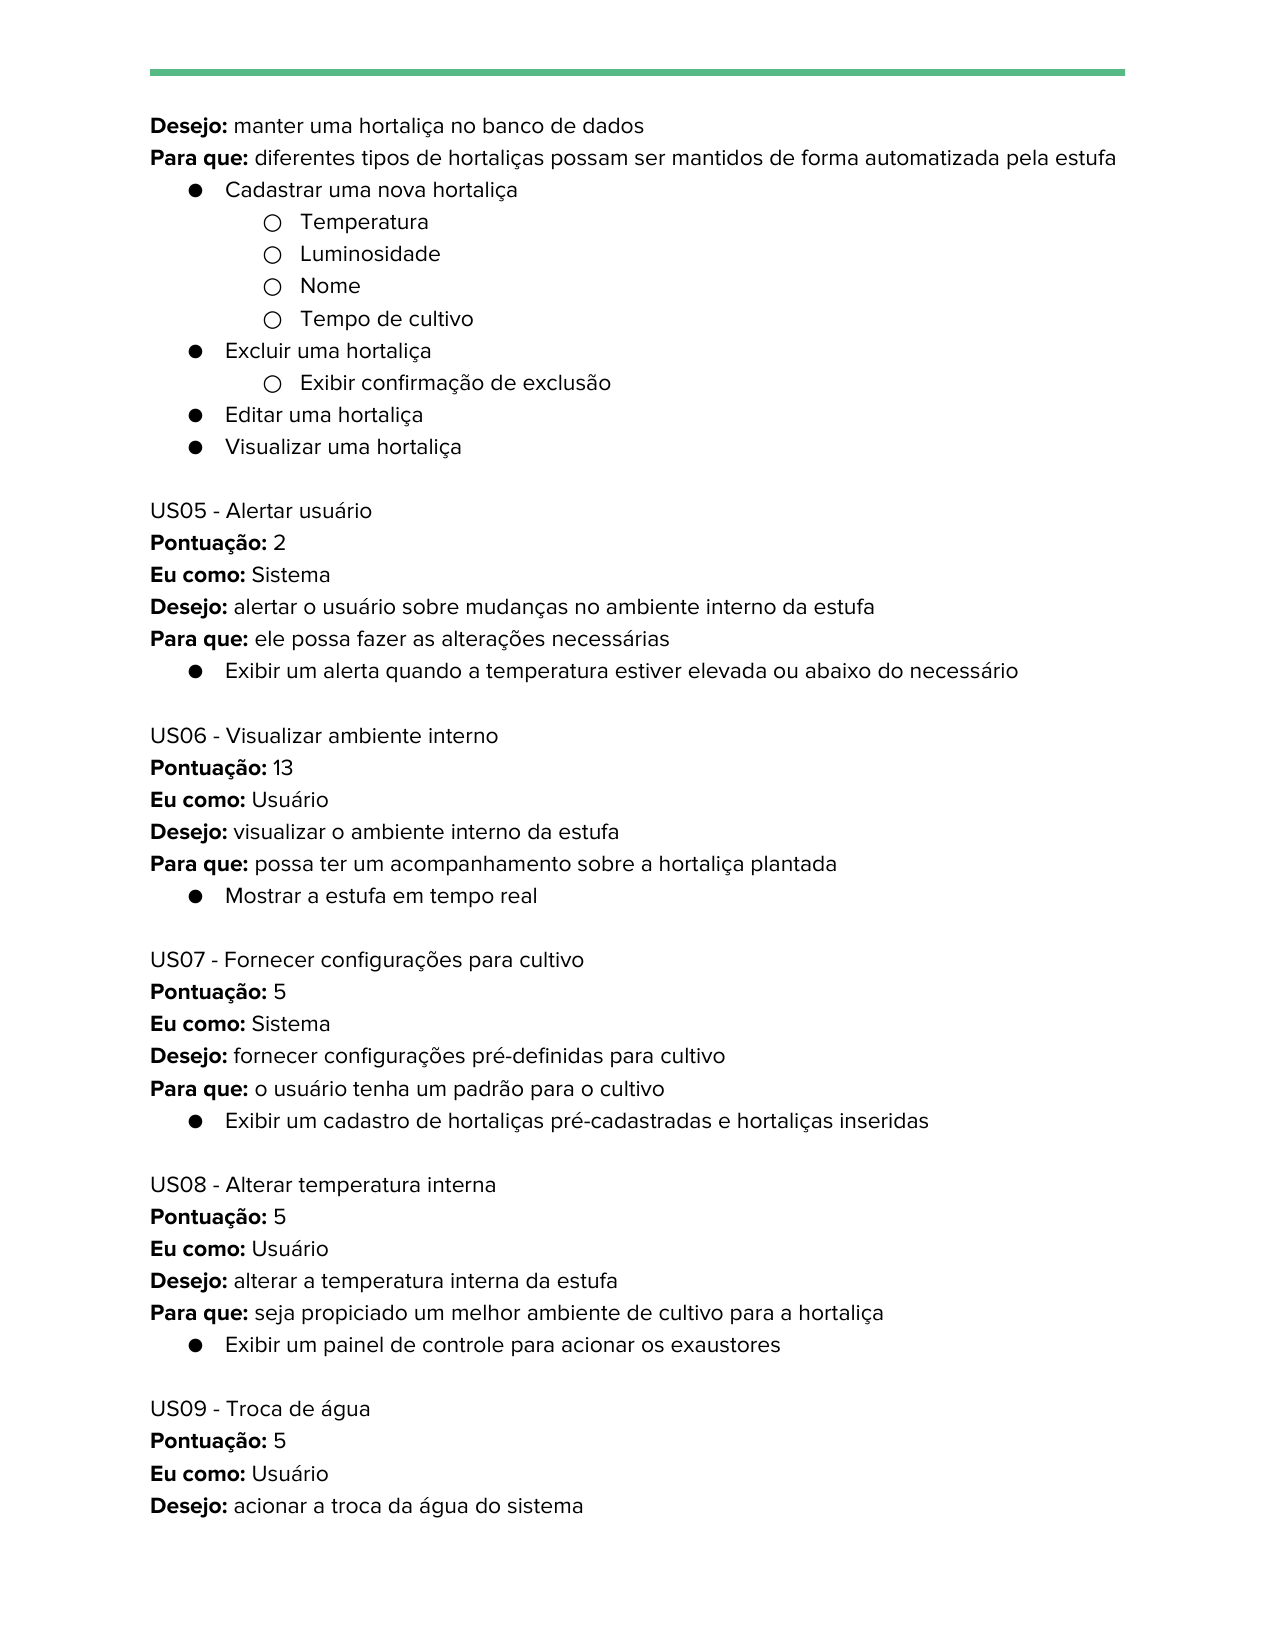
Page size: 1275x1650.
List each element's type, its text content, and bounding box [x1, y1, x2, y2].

text Desejo: acionar a troca da água do sistema [150, 1492, 1125, 1520]
list Excluir uma hortaliça [187, 337, 1125, 365]
list Luminosidade [262, 241, 1125, 269]
text Para que: o usuário tenha um padrão para o cultivo [150, 1075, 1125, 1103]
list Exibir um cadastro de hortaliças pré-cadastradas e hortaliças inseridas [187, 1107, 1125, 1135]
list Exibir confirmação de exclusão [262, 369, 1125, 397]
text Eu como: Sistema [150, 562, 1125, 589]
text Para que: diferentes tipos de hortaliças possam ser mantidos de forma automatizada pela estufa [150, 144, 1125, 172]
text Pontuação: 5 [150, 1428, 1125, 1456]
text Desejo: manter uma hortaliça no banco de dados [150, 112, 1125, 140]
list Temperatura [262, 209, 1125, 237]
list Mostrar a estufa em tempo real [187, 882, 1125, 910]
list Tempo de cultivo [262, 305, 1125, 333]
list Visualizar uma hortaliça [187, 433, 1125, 461]
text Para que: possa ter um acompanhamento sobre a hortaliça plantada [150, 850, 1125, 878]
list Nome [262, 273, 1125, 301]
text Pontuação: 5 [150, 979, 1125, 1007]
text Para que: seja propiciado um melhor ambiente de cultivo para a hortaliça [150, 1299, 1125, 1327]
text Eu como: Usuário [150, 1460, 1125, 1488]
list Exibir um painel de controle para acionar os exaustores [187, 1332, 1125, 1359]
text Eu como: Usuário [150, 1235, 1125, 1263]
text US09 - Troca de água [150, 1396, 1125, 1424]
text Eu como: Usuário [150, 786, 1125, 814]
text Desejo: fornecer configurações pré-definidas para cultivo [150, 1043, 1125, 1071]
picture [150, 69, 1125, 76]
text Desejo: alertar o usuário sobre mudanças no ambiente interno da estufa [150, 594, 1125, 622]
text US06 - Visualizar ambiente interno [150, 722, 1125, 750]
text US05 - Alertar usuário [150, 497, 1125, 525]
text Pontuação: 5 [150, 1203, 1125, 1231]
text Eu como: Sistema [150, 1011, 1125, 1039]
text Para que: ele possa fazer as alterações necessárias [150, 626, 1125, 654]
text Pontuação: 13 [150, 754, 1125, 782]
list Editar uma hortaliça [187, 401, 1125, 429]
text Pontuação: 2 [150, 529, 1125, 557]
text Desejo: alterar a temperatura interna da estufa [150, 1267, 1125, 1295]
text US08 - Alterar temperatura interna [150, 1171, 1125, 1199]
list Cadastrar uma nova hortaliça [187, 177, 1125, 204]
text US07 - Fornecer configurações para cultivo [150, 947, 1125, 974]
text Desejo: visualizar o ambiente interno da estufa [150, 818, 1125, 846]
list Exibir um alerta quando a temperatura estiver elevada ou abaixo do necessário [187, 658, 1125, 686]
